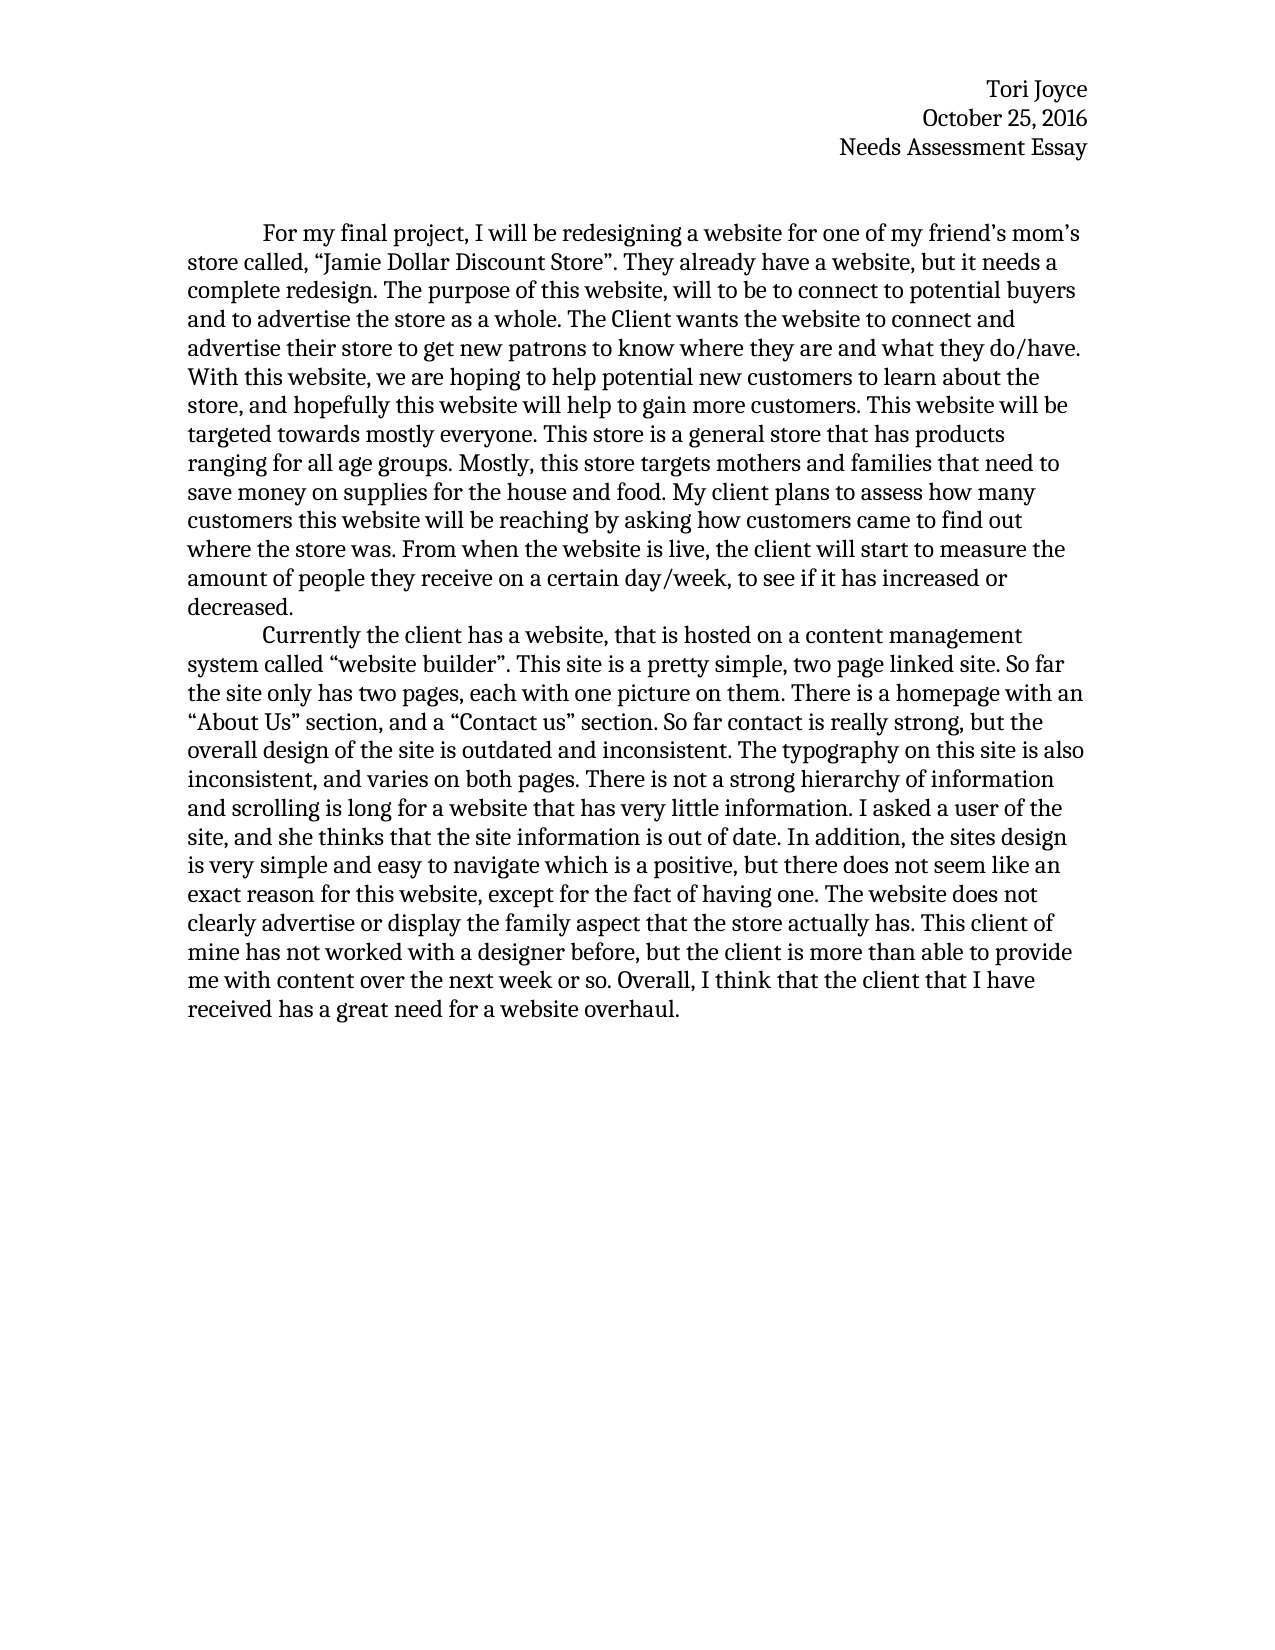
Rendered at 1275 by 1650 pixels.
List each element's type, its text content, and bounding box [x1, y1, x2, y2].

text Currently the client has a website, that is hosted on a content management system called “website builder”. This site is a pretty simple, two page linked site. So far the site only has two pages, each with one picture on them. There is a homepage with an “About Us” section, and a “Contact us” section. So far contact is really strong, but the overall design of the site is outdated and inconsistent. The typography on this site is also inconsistent, and varies on both pages. There is not a strong hierarchy of information and scrolling is long for a website that has very little information. I asked a user of the site, and she thinks that the site information is out of date. In addition, the sites design is very simple and easy to navigate which is a positive, but there does not seem like an exact reason for this website, except for the fact of having one. The website does not clearly advertise or display the family aspect that the store actually has. This client of mine has not worked with a designer before, but the client is more than able to provide me with content over the next week or so. Overall, I think that the client that I have received has a great need for a website overhaul. [187, 621, 1087, 1024]
text For my final project, I will be redesigning a website for one of my friend’s mom’s store called, “Jamie Dollar Discount Store”. They already have a website, but it needs a complete redesign. The purpose of this website, will to be to connect to potential buyers and to advertise the store as a whole. The Client wants the website to connect and advertise their store to get new patrons to know where they are and what they do/have. With this website, we are hoping to help potential new customers to learn about the store, and hopefully this website will help to gain more customers. This website will be targeted towards mostly everyone. This store is a general store that has products ranging for all age groups. Mostly, this store targets mothers and families that need to save money on supplies for the house and food. My client plans to assess how many customers this website will be reaching by asking how customers came to find out where the store was. From when the website is live, the client will start to measure the amount of people they receive on a certain day/week, to see if it has increased or decreased. [187, 219, 1087, 621]
